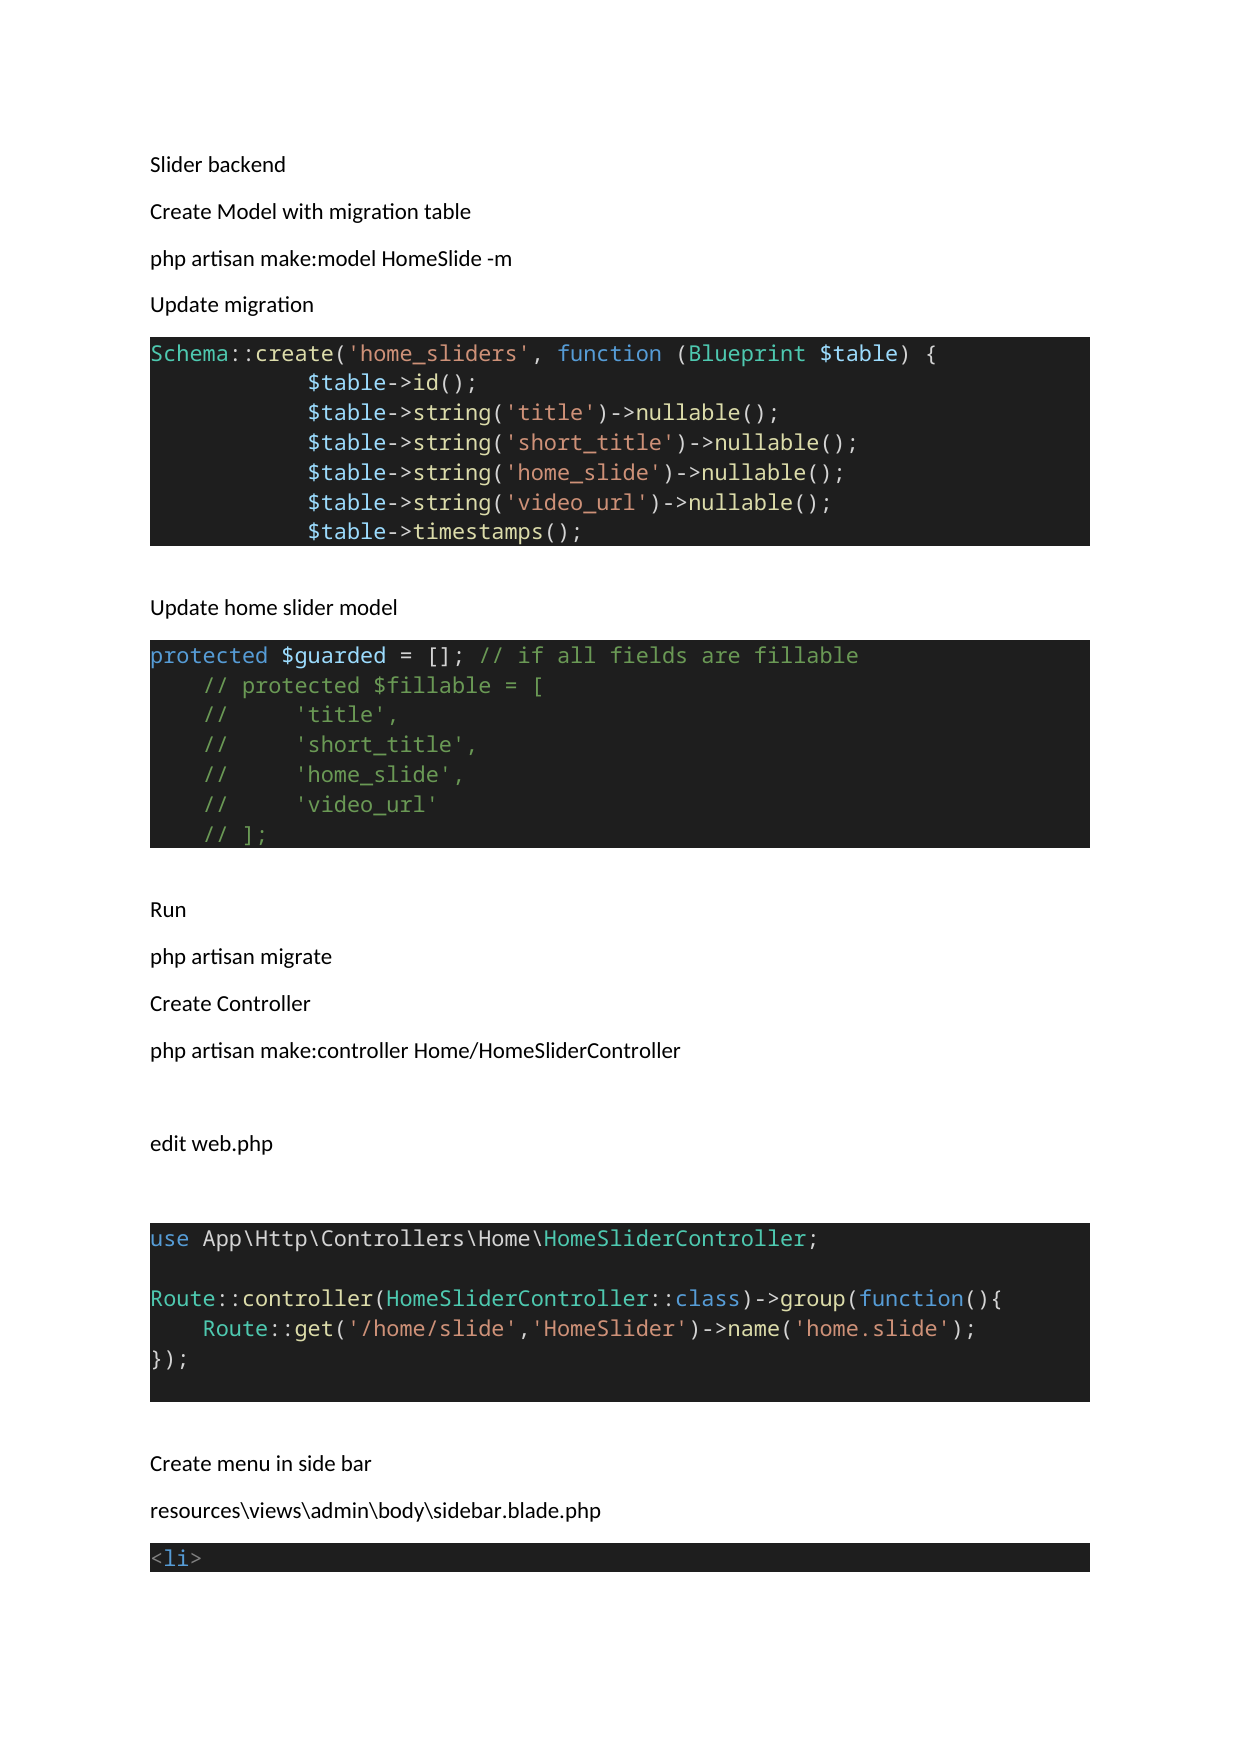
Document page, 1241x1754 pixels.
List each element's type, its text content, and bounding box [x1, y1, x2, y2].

text Route::controller(HomeSliderController::class)->group(function(){ [150, 1283, 1090, 1313]
text // 'title', [150, 699, 1090, 729]
text protected $guarded = []; // if all fields are fillable [150, 640, 1090, 669]
text Schema::create('home_sliders', function (Blueprint $table) { [150, 337, 1090, 367]
text Slider backend [150, 150, 1090, 178]
text }); [150, 1342, 1090, 1372]
text // ]; [150, 818, 1090, 848]
text Create Controller [150, 989, 1090, 1017]
text Route::get('/home/slide','HomeSlider')->name('home.slide'); [150, 1313, 1090, 1342]
text $table->string('home_slide')->nullable(); [150, 457, 1090, 486]
text php artisan make:model HomeSlide -m [150, 244, 1090, 272]
text Create menu in side bar [150, 1449, 1090, 1477]
text $table->string('title')->nullable(); [150, 397, 1090, 427]
text // 'short_title', [150, 729, 1090, 759]
text // protected $fillable = [ [150, 669, 1090, 699]
text Update migration [150, 291, 1090, 319]
text Run [150, 895, 1090, 923]
text Update home slider model [150, 593, 1090, 621]
text // 'home_slide', [150, 759, 1090, 789]
text use App\Http\Controllers\Home\HomeSliderController; [150, 1223, 1090, 1253]
text php artisan make:controller Home/HomeSliderController [150, 1036, 1090, 1064]
text $table->string('short_title')->nullable(); [150, 427, 1090, 457]
text $table->timestamps(); [150, 516, 1090, 546]
text // 'video_url' [150, 789, 1090, 818]
text Create Model with migration table [150, 197, 1090, 225]
text resources\views\admin\body\sidebar.blade.php [150, 1496, 1090, 1524]
text <li> [150, 1543, 1090, 1572]
text $table->string('video_url')->nullable(); [150, 486, 1090, 516]
text $table->id(); [150, 367, 1090, 397]
text edit web.php [150, 1129, 1090, 1158]
text php artisan migrate [150, 942, 1090, 970]
